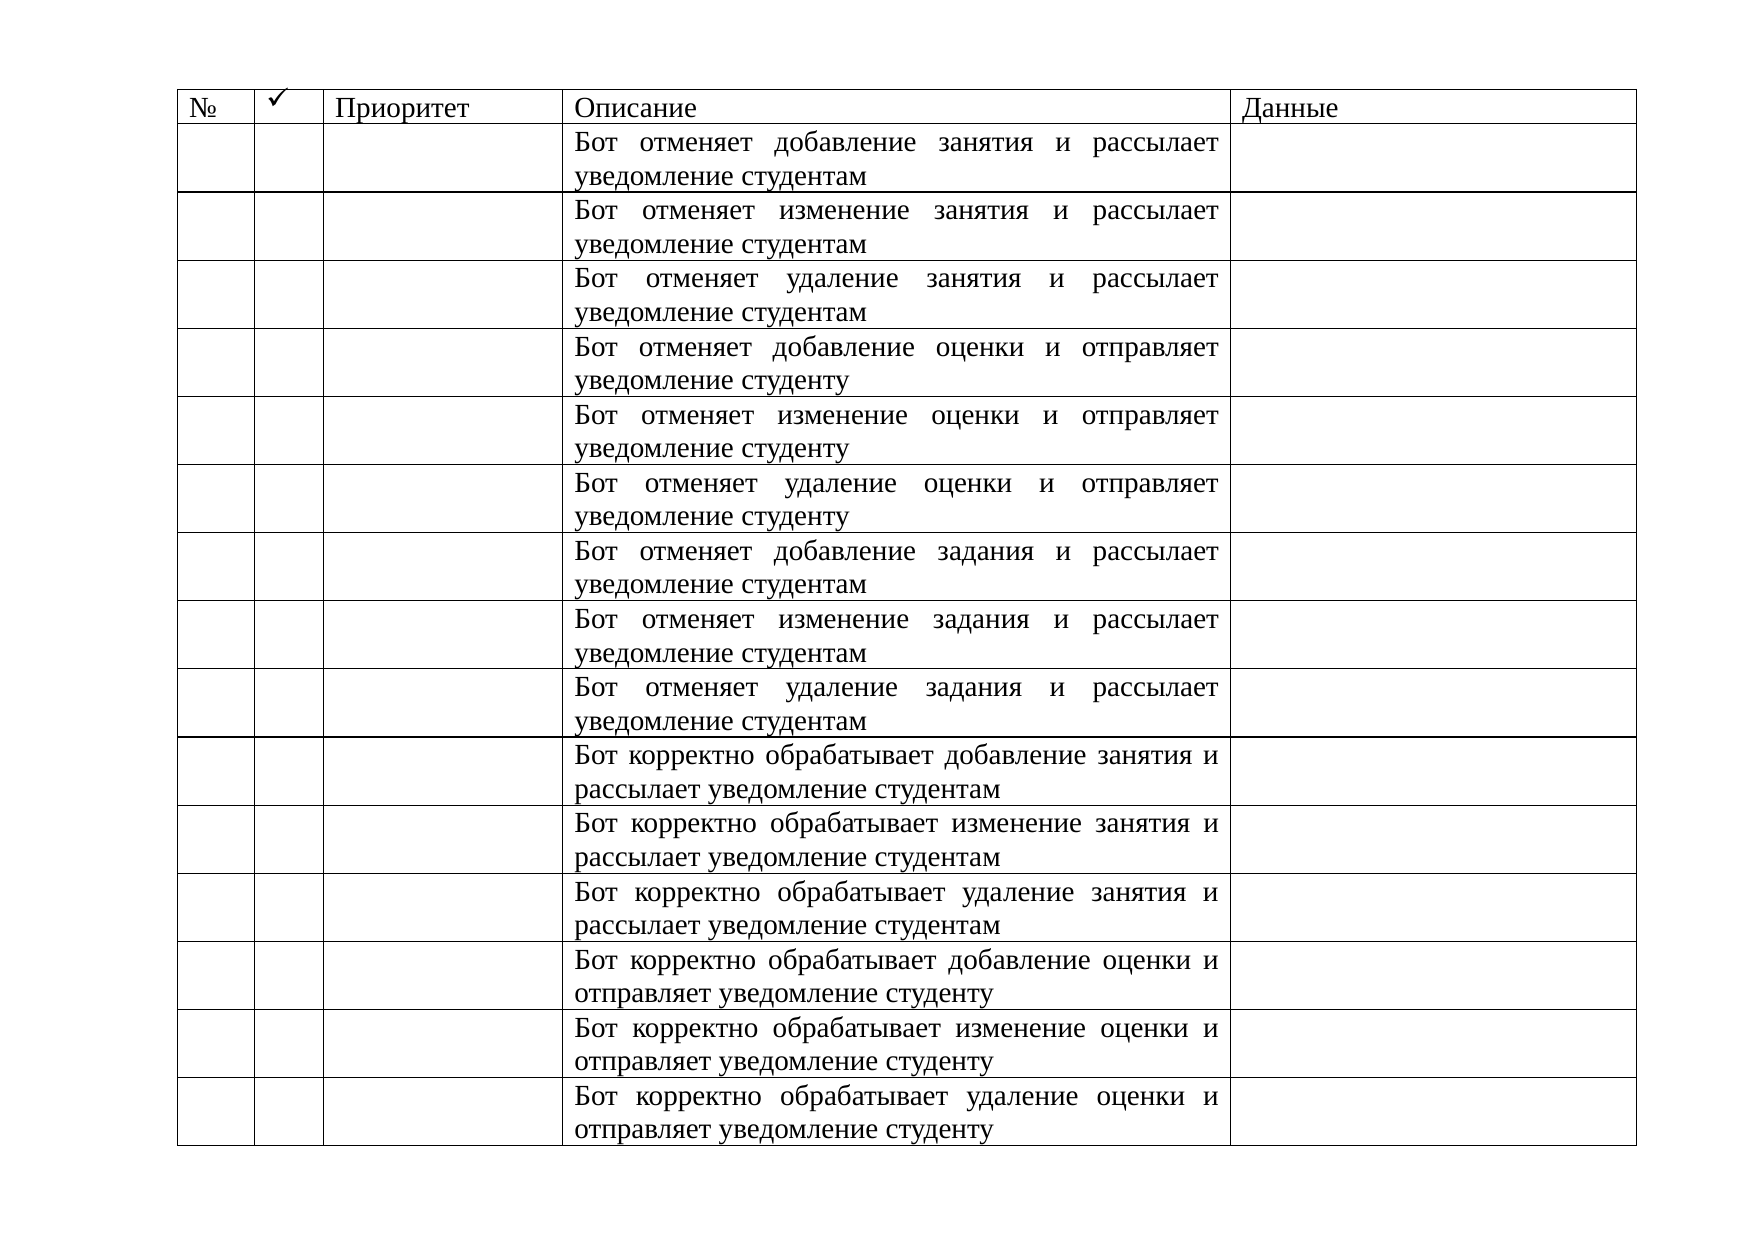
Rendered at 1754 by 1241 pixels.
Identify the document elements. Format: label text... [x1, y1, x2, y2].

table_cell [324, 738, 562, 804]
table_cell [1231, 465, 1636, 532]
table_cell Бот отменяет изменение задания и рассылает уведомление студентам [563, 601, 1230, 668]
table_cell Бот корректно обрабатывает добавление оценки и отправляет уведомление студенту [563, 942, 1230, 1009]
table_cell [178, 874, 254, 941]
table_cell [1231, 329, 1636, 396]
table_header Приоритет [324, 90, 562, 123]
table_cell Бот корректно обрабатывает изменение занятия и рассылает уведомление студентам [563, 806, 1230, 873]
table_cell Бот корректно обрабатывает изменение оценки и отправляет уведомление студенту [563, 1010, 1230, 1077]
table_cell [178, 806, 254, 873]
table_cell [255, 533, 323, 600]
table_cell Бот отменяет удаление оценки и отправляет уведомление студенту [563, 465, 1230, 532]
table_cell [255, 1010, 323, 1077]
table_cell [1231, 1078, 1636, 1145]
table_cell [324, 806, 562, 873]
table_cell [1231, 601, 1636, 668]
table_cell [178, 738, 254, 804]
table_cell [324, 874, 562, 941]
table_cell Бот отменяет изменение занятия и рассылает уведомление студентам [563, 193, 1230, 259]
table_header [255, 90, 323, 123]
table_header Описание [563, 90, 1230, 123]
table_cell [1231, 533, 1636, 600]
table_cell [255, 193, 323, 259]
table_cell [1231, 397, 1636, 464]
table_cell [324, 669, 562, 736]
table_cell [1231, 261, 1636, 328]
table_cell [178, 1078, 254, 1145]
table_cell Бот корректно обрабатывает удаление занятия и рассылает уведомление студентам [563, 874, 1230, 941]
table_cell [1231, 738, 1636, 804]
table_cell [178, 601, 254, 668]
table_cell [178, 261, 254, 328]
table_cell [255, 601, 323, 668]
table_cell [1231, 942, 1636, 1009]
table_cell [1231, 806, 1636, 873]
table_header Данные [1231, 90, 1636, 123]
table_cell [255, 397, 323, 464]
table_cell [324, 533, 562, 600]
table_cell [255, 669, 323, 736]
table_cell [178, 942, 254, 1009]
table_cell [324, 329, 562, 396]
table_cell Бот отменяет добавление занятия и рассылает уведомление студентам [563, 124, 1230, 191]
table_cell [178, 465, 254, 532]
table_cell [1231, 874, 1636, 941]
table_cell [324, 465, 562, 532]
table_cell [178, 533, 254, 600]
table_cell [178, 1010, 254, 1077]
table_cell Бот отменяет удаление занятия и рассылает уведомление студентам [563, 261, 1230, 328]
table_cell [178, 193, 254, 259]
table_cell Бот корректно обрабатывает удаление оценки и отправляет уведомление студенту [563, 1078, 1230, 1145]
table_cell [255, 1078, 323, 1145]
table_cell [1231, 1010, 1636, 1077]
table_cell [178, 669, 254, 736]
table_cell [324, 1078, 562, 1145]
table_cell [255, 124, 323, 191]
table_cell [324, 1010, 562, 1077]
table_cell [324, 193, 562, 259]
table_cell Бот отменяет изменение оценки и отправляет уведомление студенту [563, 397, 1230, 464]
table_cell Бот отменяет добавление задания и рассылает уведомление студентам [563, 533, 1230, 600]
table_cell [178, 124, 254, 191]
table_cell [324, 261, 562, 328]
table_cell [255, 874, 323, 941]
table_cell Бот корректно обрабатывает добавление занятия и рассылает уведомление студентам [563, 738, 1230, 804]
table_cell [324, 942, 562, 1009]
table_cell [255, 465, 323, 532]
table_cell [255, 261, 323, 328]
table_cell [255, 942, 323, 1009]
table_cell [1231, 669, 1636, 736]
table_cell [255, 738, 323, 804]
table_cell [324, 601, 562, 668]
table_cell Бот отменяет добавление оценки и отправляет уведомление студенту [563, 329, 1230, 396]
table_cell [255, 329, 323, 396]
table_cell [1231, 124, 1636, 191]
table_cell [324, 397, 562, 464]
table_cell [178, 397, 254, 464]
table_cell [178, 329, 254, 396]
table_cell [255, 806, 323, 873]
table_cell [1231, 193, 1636, 259]
table_cell [324, 124, 562, 191]
table_cell Бот отменяет удаление задания и рассылает уведомление студентам [563, 669, 1230, 736]
table_header № [178, 90, 254, 123]
